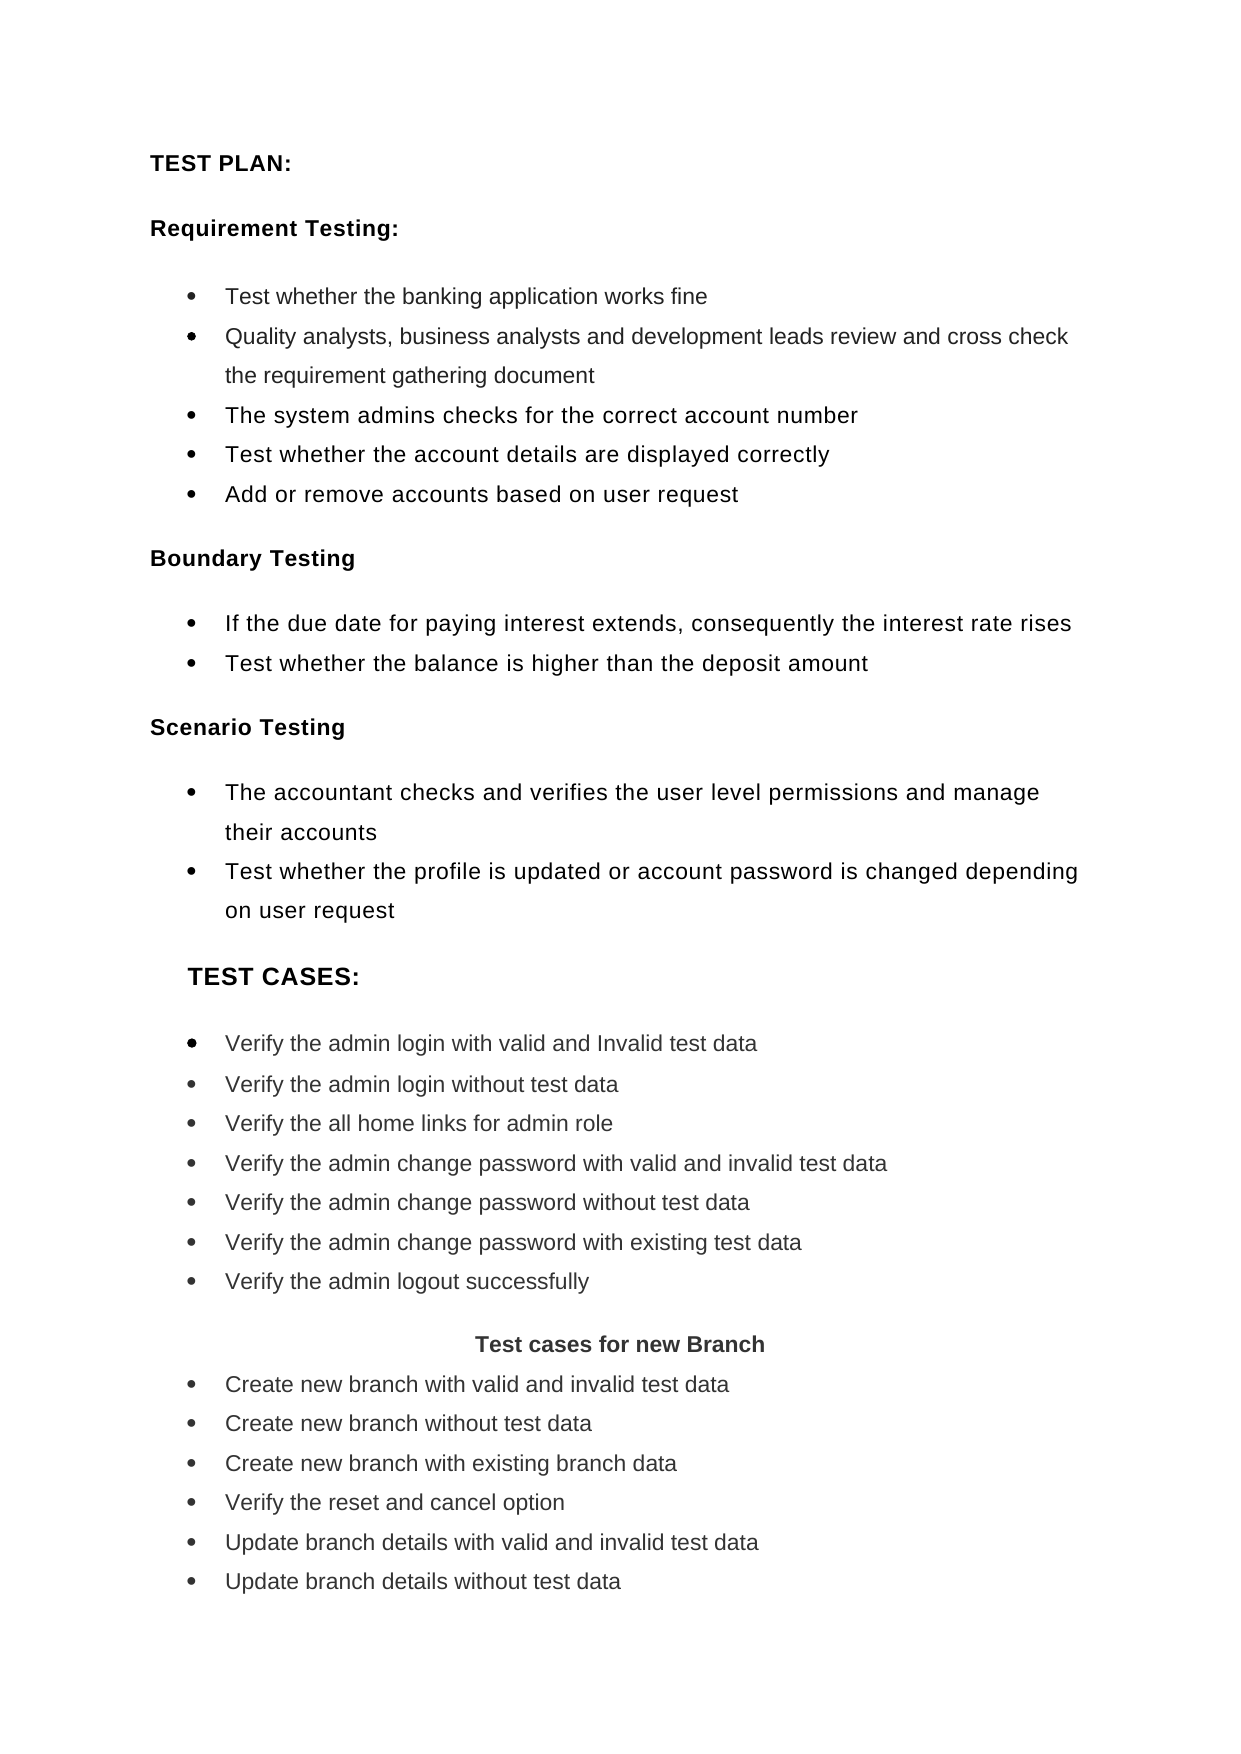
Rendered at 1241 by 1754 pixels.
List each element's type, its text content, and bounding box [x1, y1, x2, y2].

list Verify the reset and cancel option [187, 1489, 1090, 1515]
list Create new branch with existing branch data [187, 1449, 1090, 1476]
list Verify the admin change password with valid and invalid test data [187, 1150, 1090, 1176]
list The system admins checks for the correct account number [187, 402, 1090, 428]
list Test whether the account details are displayed correctly [187, 441, 1090, 468]
list If the due date for paying interest extends, consequently the interest rate rises [187, 610, 1090, 636]
list Verify the admin change password with existing test data [187, 1229, 1090, 1255]
list Create new branch without test data [187, 1410, 1090, 1436]
list Test whether the profile is updated or account password is changed depending on user request [187, 858, 1090, 924]
list Update branch details with valid and invalid test data [187, 1528, 1090, 1555]
list Update branch details without test data [187, 1568, 1090, 1594]
text TEST CASES: [150, 962, 1090, 991]
list Verify the admin login with valid and Invalid test data [187, 1030, 1090, 1057]
list Test whether the balance is higher than the deposit amount [187, 649, 1090, 676]
list Verify the admin change password without test data [187, 1189, 1090, 1216]
text Scenario Testing [150, 714, 1090, 741]
list Test whether the banking application works fine [187, 283, 1090, 310]
list Verify the all home links for admin role [187, 1110, 1090, 1137]
list Add or remove accounts based on user request [187, 481, 1090, 507]
list Verify the admin logout successfully [187, 1268, 1090, 1294]
text Boundary Testing [150, 545, 1090, 572]
list Quality analysts, business analysts and development leads review and cross check the requirement gathering document [187, 323, 1090, 389]
text Requirement Testing: [150, 215, 1090, 241]
text TEST PLAN: [150, 150, 1090, 176]
list The accountant checks and verifies the user level permissions and manage their accounts [187, 779, 1090, 845]
list Verify the admin login without test data [187, 1071, 1090, 1097]
text Test cases for new Branch [150, 1331, 1090, 1357]
list Create new branch with valid and invalid test data [187, 1371, 1090, 1397]
